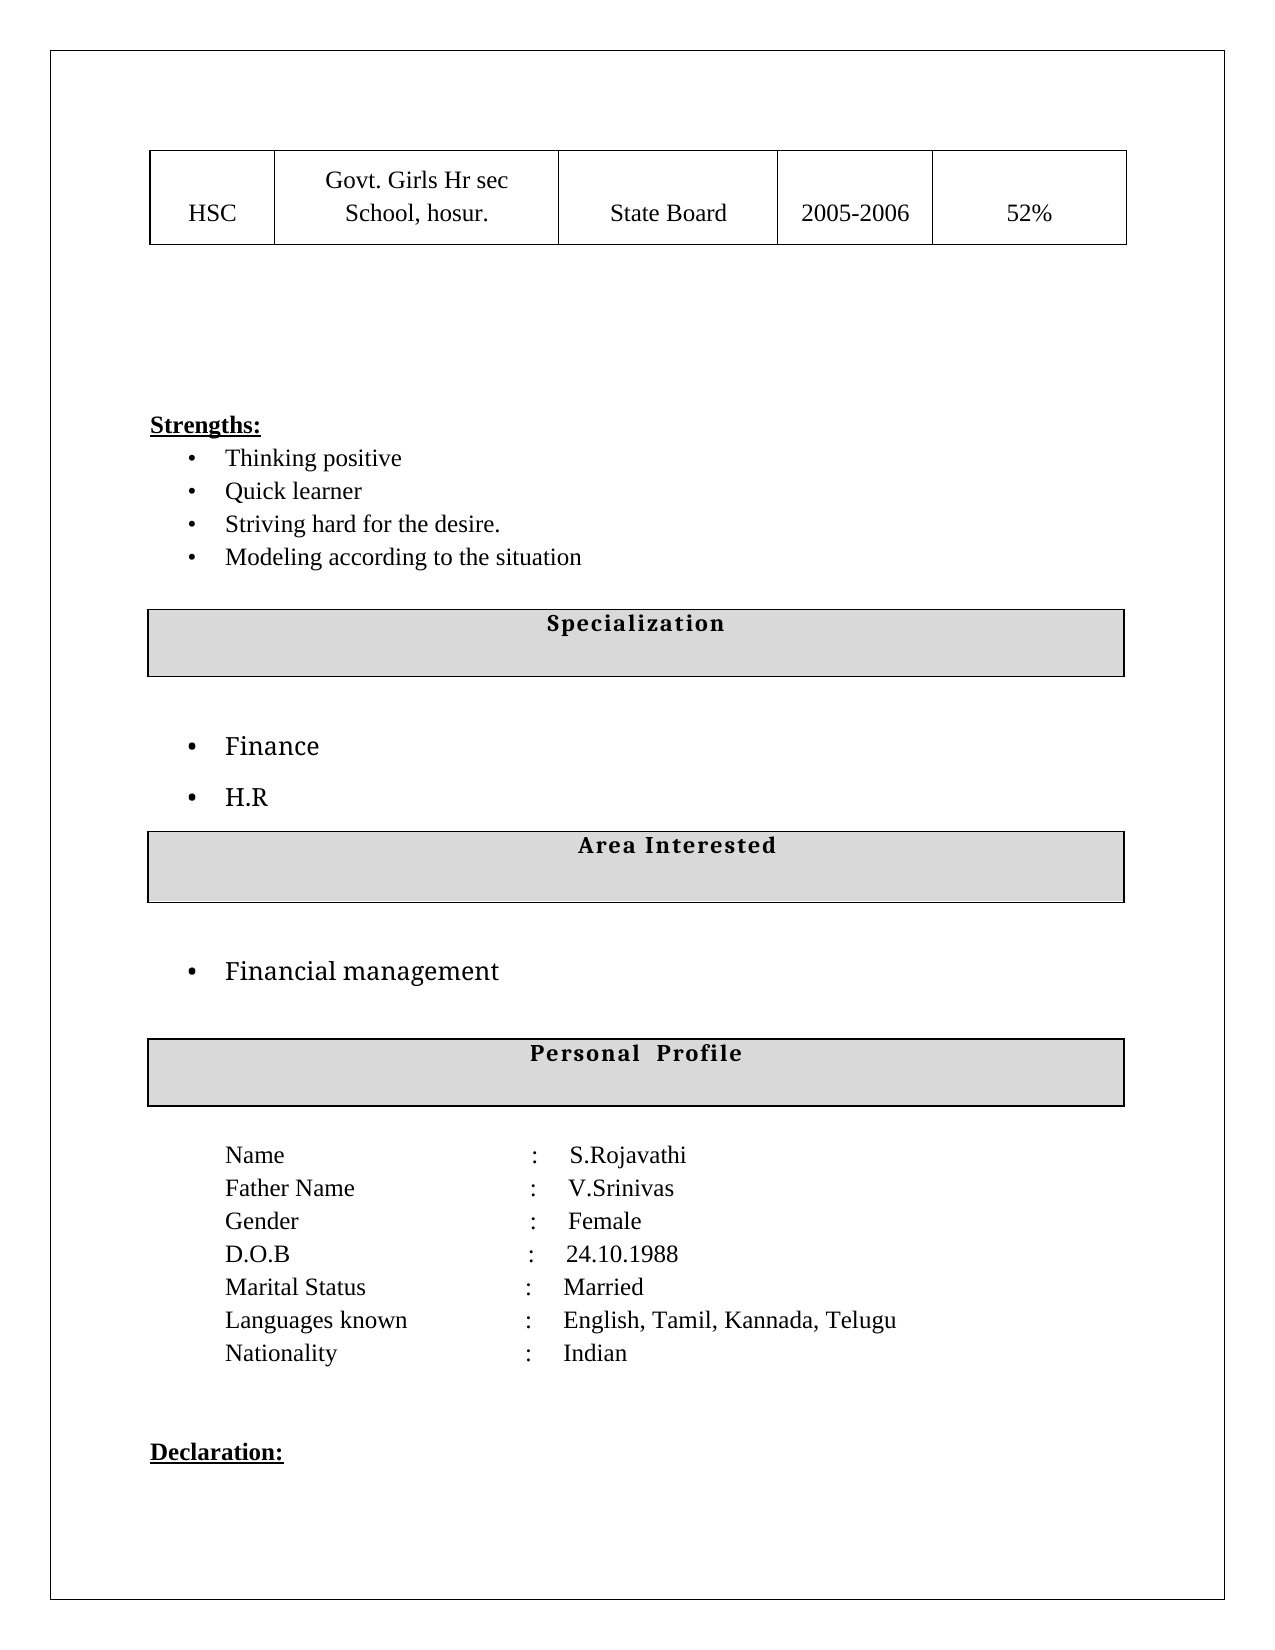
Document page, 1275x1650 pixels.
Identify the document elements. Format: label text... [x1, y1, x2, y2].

text Languages known : English, Tamil, Kannada, Telugu [150, 1305, 1125, 1334]
table_cell State Board [559, 151, 777, 244]
text Name : S.Rojavathi [150, 1140, 1125, 1169]
list Modeling according to the situation [187, 542, 1125, 571]
table_cell Govt. Girls Hr sec School, hosur. [275, 151, 558, 244]
text Gender : Female [150, 1206, 1125, 1235]
text D.O.B : 24.10.1988 [150, 1239, 1125, 1268]
list H.R [187, 779, 1125, 813]
table_cell HSC [151, 151, 274, 244]
list Financial management [187, 954, 1125, 988]
text Declaration: [150, 1437, 1125, 1466]
text Father Name : V.Srinivas [150, 1173, 1125, 1202]
list Quick learner [187, 476, 1125, 505]
text Strengths: [150, 410, 1125, 439]
table_cell 52% [933, 151, 1126, 244]
list Thinking positive [187, 443, 1125, 472]
text Marital Status : Married [150, 1272, 1125, 1301]
list Striving hard for the desire. [187, 509, 1125, 538]
list Finance [187, 728, 1125, 762]
table_cell 2005-2006 [778, 151, 932, 244]
table_header Specialization [149, 610, 1123, 676]
text Nationality : Indian [150, 1338, 1125, 1367]
table_header Personal Profile [149, 1040, 1123, 1105]
table_header Area Interested [149, 832, 1123, 901]
